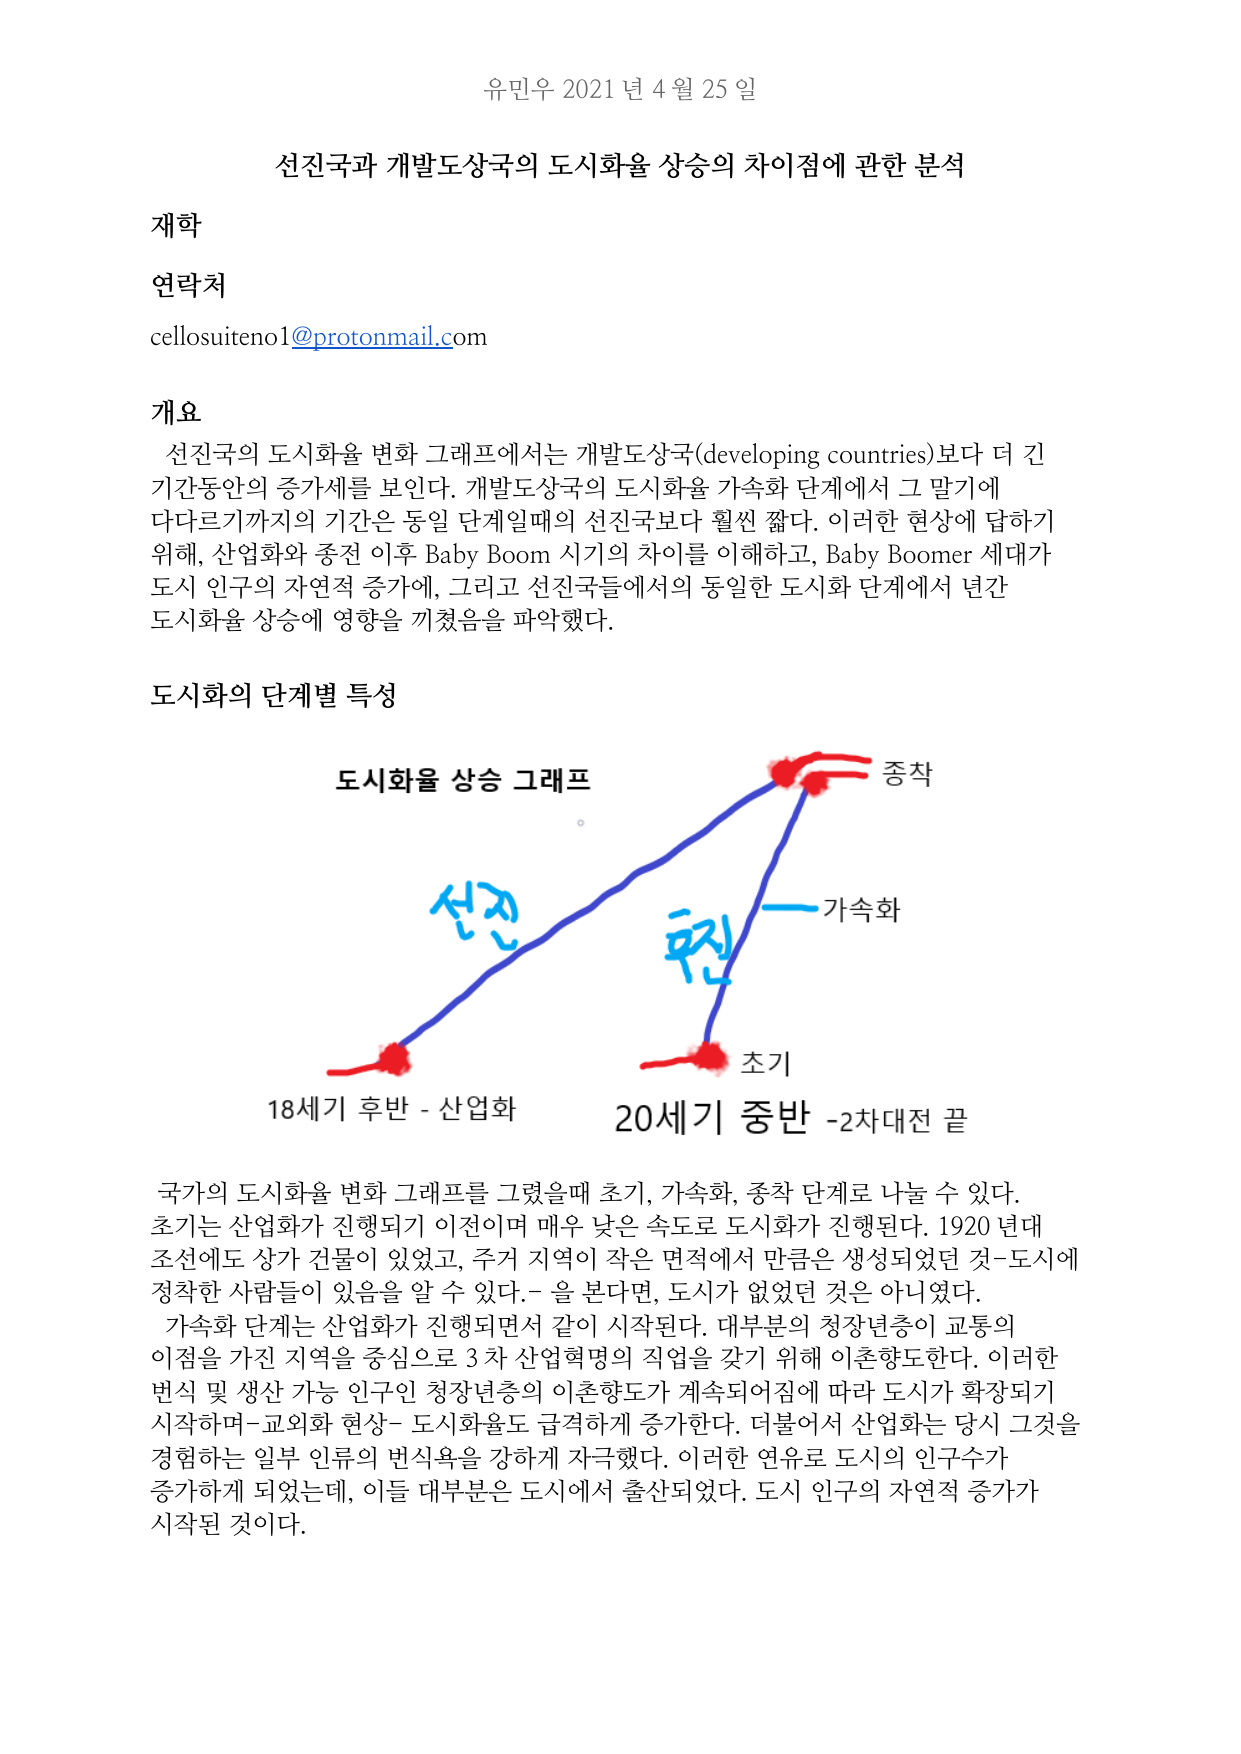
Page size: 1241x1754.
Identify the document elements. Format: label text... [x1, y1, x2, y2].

subtitle 개요 [150, 397, 1090, 428]
subtitle 도시화의 단계별 특성 [150, 681, 1090, 712]
subtitle 재학 [150, 210, 1090, 241]
subtitle 연락처 [150, 271, 1090, 302]
text cellosuiteno1@protonmail.com [150, 323, 1090, 351]
text 선진국의 도시화율 변화 그래프에서는 개발도상국(developing countries)보다 더 긴 기간동안의 증가세를 보인다. 개발도상국의 도시화율 가속화 단계에서 그 말기에 다다르기까지의 기간은 동일 단계일때의 선진국보다 훨씬 짧다. 이러한 현상에 답하기 위해, 산업화와 종전 이후 Baby Boom 시기의 차이를 이해하고, Baby Boomer 세대가 도시 인구의 자연적 증가에, 그리고 선진국들에서의 동일한 도시화 단계에서 년간 도시화율 상승에 영향을 끼쳤음을 파악했다. [150, 441, 1090, 635]
title 선진국과 개발도상국의 도시화율 상승의 차이점에 관한 분석 [150, 150, 1090, 181]
picture [264, 741, 976, 1145]
text 가속화 단계는 산업화가 진행되면서 같이 시작된다. 대부분의 청장년층이 교통의 이점을 가진 지역을 중심으로 3차 산업혁명의 직업을 갖기 위해 이촌향도한다. 이러한 번식 및 생산 가능 인구인 청장년층의 이촌향도가 계속되어짐에 따라 도시가 확장되기 시작하며-교외화 현상- 도시화율도 급격하게 증가한다. 더불어서 산업화는 당시 그것을 경험하는 일부 인류의 번식욕을 강하게 자극했다. 이러한 연유로 도시의 인구수가 증가하게 되었는데, 이들 대부분은 도시에서 출산되었다. 도시 인구의 자연적 증가가 시작된 것이다. [150, 1312, 1090, 1539]
